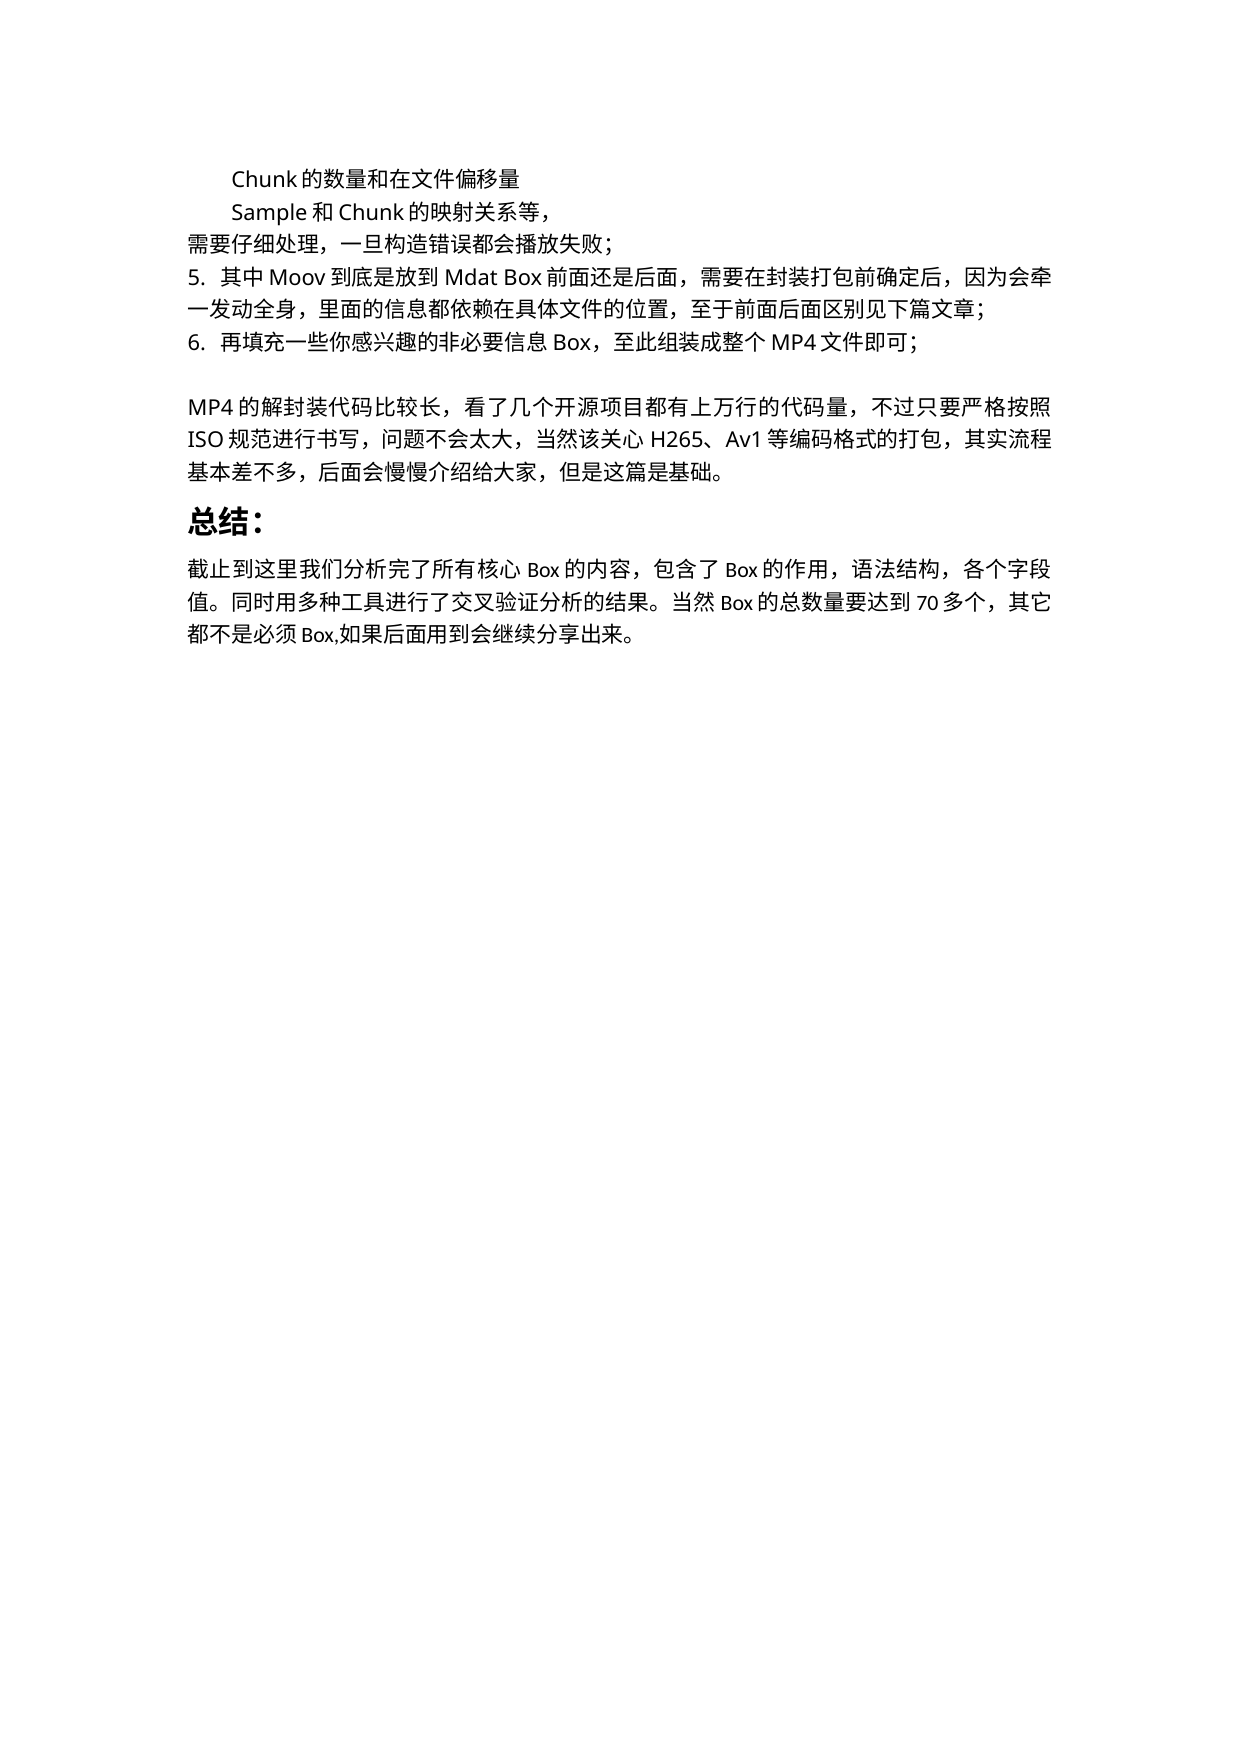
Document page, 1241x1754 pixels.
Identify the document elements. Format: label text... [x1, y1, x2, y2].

text Chunk的数量和在文件偏移量 [187, 162, 1053, 194]
text MP4的解封装代码比较长，看了几个开源项目都有上万行的代码量，不过只要严格按照ISO规范进行书写，问题不会太大，当然该关心H265、Av1等编码格式的打包，其实流程基本差不多，后面会慢慢介绍给大家，但是这篇是基础。 [187, 389, 1053, 487]
text 需要仔细处理，一旦构造错误都会播放失败； [187, 227, 1053, 259]
list 再填充一些你感兴趣的非必要信息Box，至此组装成整个MP4文件即可； [187, 324, 1053, 357]
list 其中Moov到底是放到Mdat Box前面还是后面，需要在封装打包前确定后，因为会牵一发动全身，里面的信息都依赖在具体文件的位置，至于前面后面区别见下篇文章； [187, 259, 1053, 324]
text Sample和Chunk的映射关系等， [187, 194, 1053, 227]
text 截止到这里我们分析完了所有核心Box的内容，包含了Box的作用，语法结构，各个字段值。同时用多种工具进行了交叉验证分析的结果。当然Box的总数量要达到70多个，其它都不是必须Box,如果后面用到会继续分享出来。 [187, 552, 1053, 649]
text 总结： [187, 487, 1053, 552]
